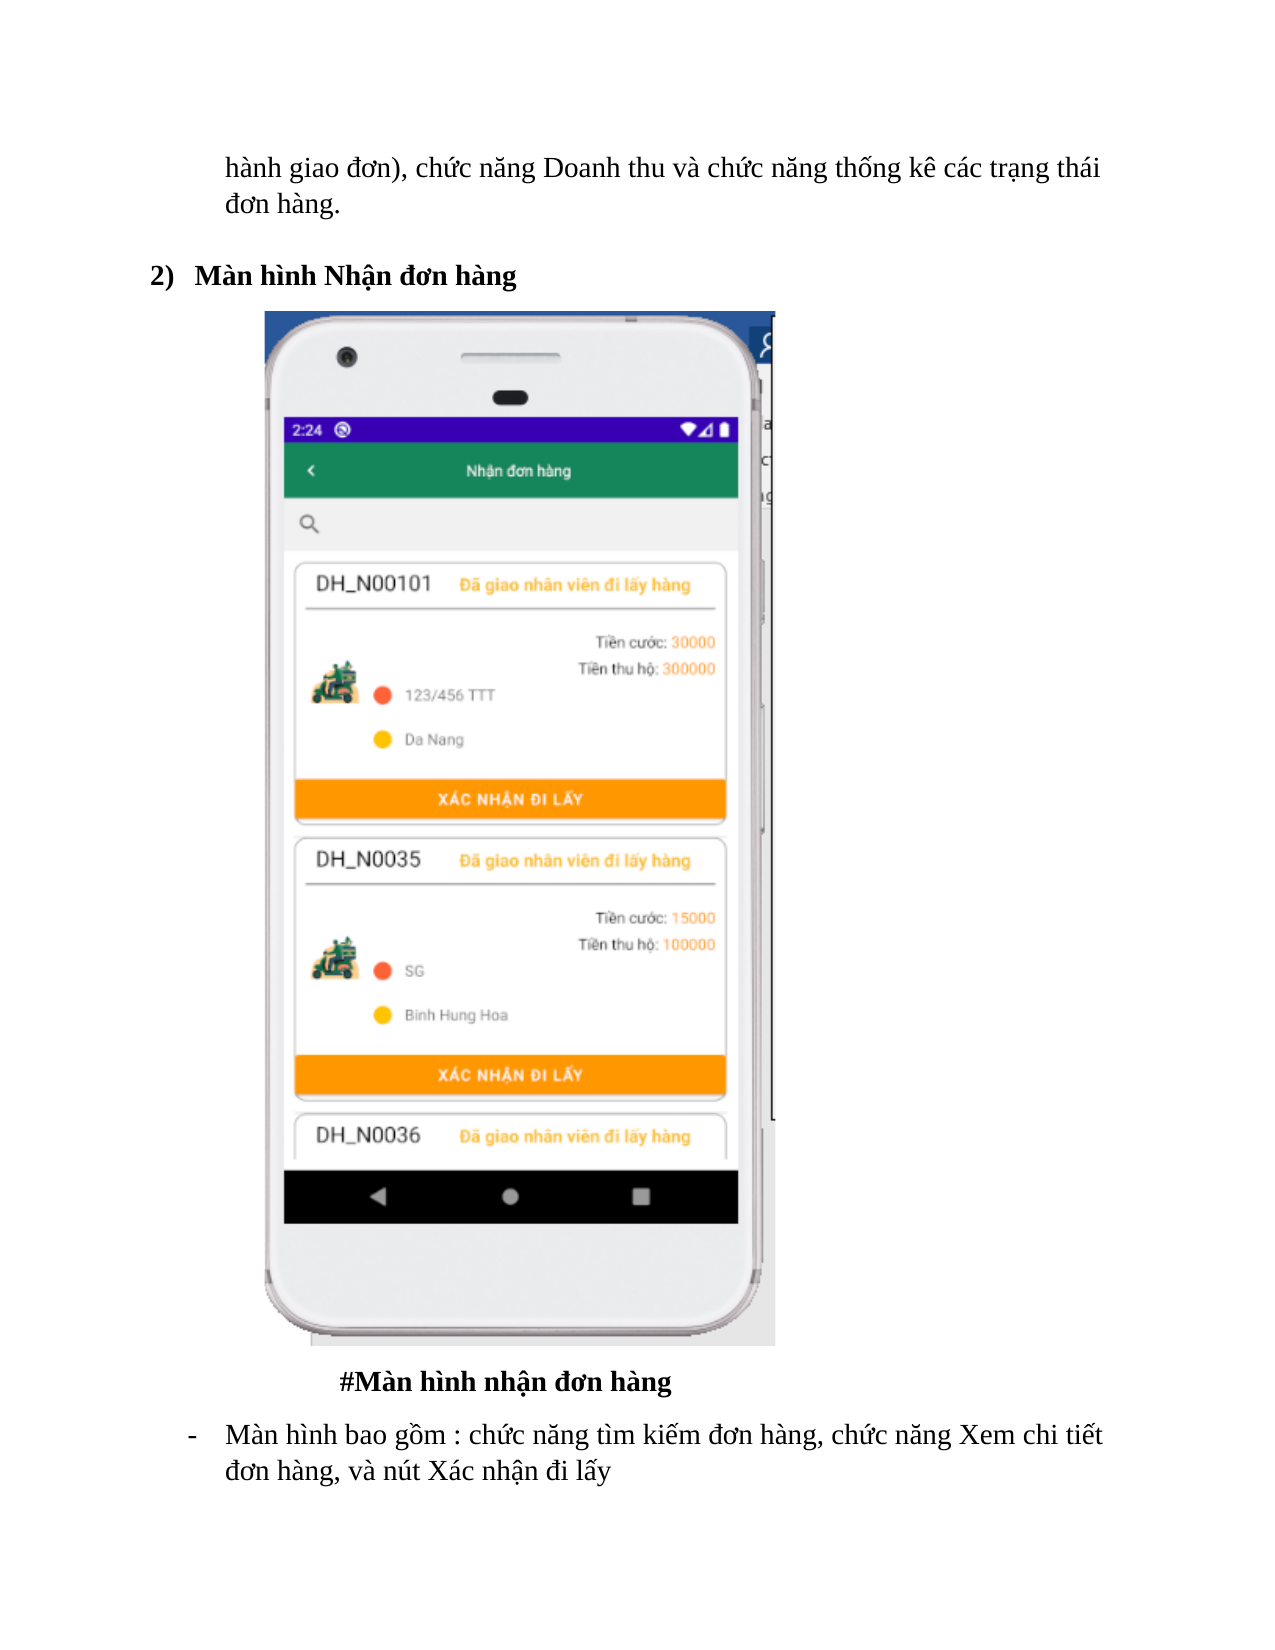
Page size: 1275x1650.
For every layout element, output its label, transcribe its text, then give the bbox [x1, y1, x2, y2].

list Màn hình bao gồm : chức năng tìm kiếm đơn hàng, chức năng Xem chi tiết đơn hàng, và nút Xác nhận đi lấy [187, 1417, 1125, 1487]
list Màn hình Nhận đơn hàng [150, 258, 1125, 292]
picture [264, 311, 776, 1346]
text #Màn hình nhận đơn hàng [150, 1364, 1125, 1398]
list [187, 150, 1125, 220]
